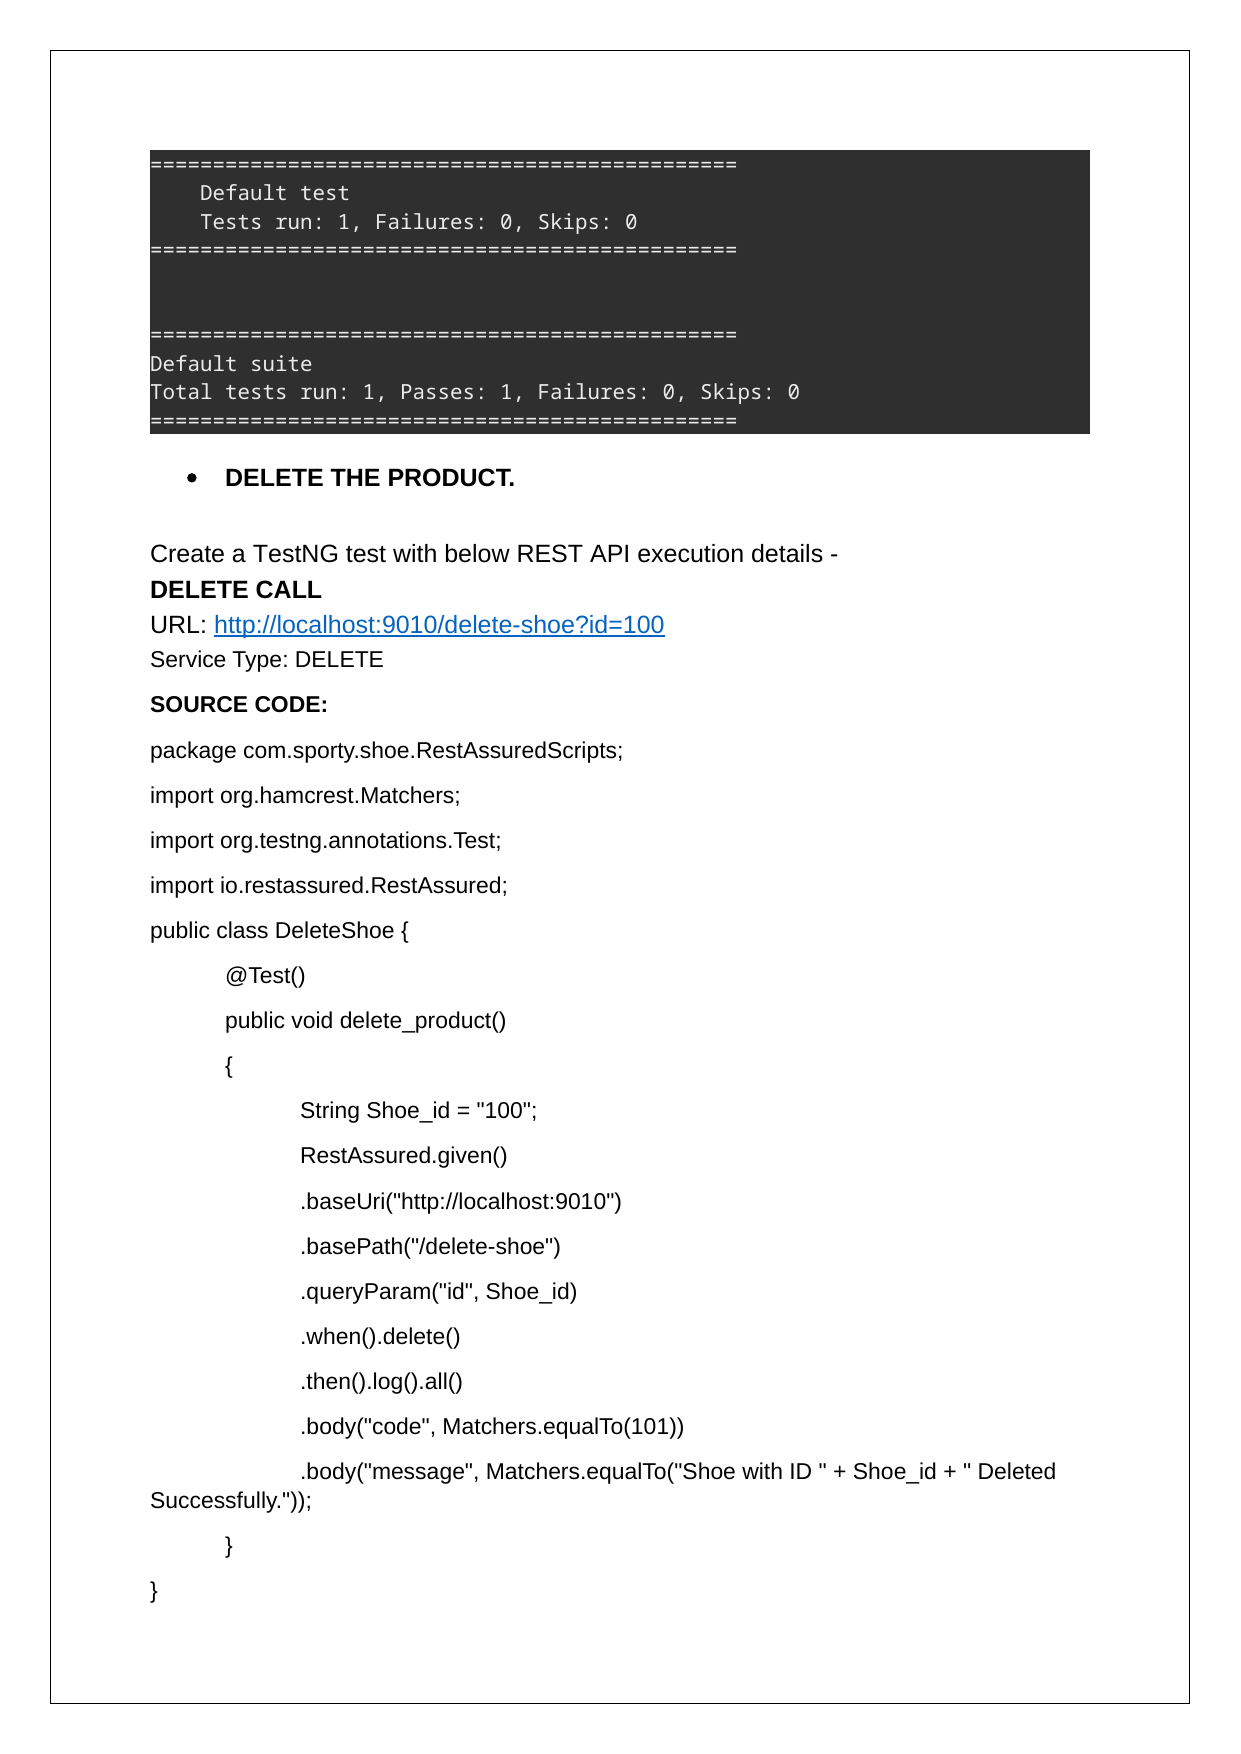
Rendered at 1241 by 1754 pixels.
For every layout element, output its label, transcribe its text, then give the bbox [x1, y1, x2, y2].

text public class DeleteShoe { [150, 917, 1090, 943]
text Service Type: DELETE [150, 646, 1090, 673]
text .baseUri("http://localhost:9010") [150, 1188, 1090, 1214]
text Tests run: 1, Failures: 0, Skips: 0 [150, 207, 1090, 235]
text =============================================== [150, 150, 1090, 178]
text import org.hamcrest.Matchers; [150, 782, 1090, 808]
text .queryParam("id", Shoe_id) [150, 1278, 1090, 1304]
text public void delete_product() [150, 1007, 1090, 1033]
text =============================================== [150, 235, 1090, 264]
text URL: http://localhost:9010/delete-shoe?id=100 [150, 611, 1090, 639]
text =============================================== [150, 406, 1090, 434]
text package com.sporty.shoe.RestAssuredScripts; [150, 737, 1090, 763]
text Create a TestNG test with below REST API execution details - [150, 539, 1090, 568]
text String Shoe_id = "100"; [150, 1097, 1090, 1124]
text } [150, 1532, 1090, 1558]
text .then().log().all() [150, 1368, 1090, 1394]
text RestAssured.given() [150, 1142, 1090, 1169]
list DELETE THE PRODUCT. [187, 463, 1090, 492]
text import org.testng.annotations.Test; [150, 827, 1090, 853]
text { [150, 1052, 1090, 1079]
text } [150, 1577, 1090, 1603]
text .body("code", Matchers.equalTo(101)) [150, 1413, 1090, 1439]
text SOURCE CODE: [150, 691, 1090, 718]
text @Test() [150, 962, 1090, 988]
text Default suite [150, 349, 1090, 377]
text DELETE CALL [150, 575, 1090, 603]
text .when().delete() [150, 1323, 1090, 1349]
text .basePath("/delete-shoe") [150, 1233, 1090, 1259]
text Default test [150, 178, 1090, 207]
text Total tests run: 1, Passes: 1, Failures: 0, Skips: 0 [150, 377, 1090, 406]
text .body("message", Matchers.equalTo("Shoe with ID " + Shoe_id + " Deleted Successfully.")); [150, 1458, 1090, 1513]
text import io.restassured.RestAssured; [150, 872, 1090, 898]
text =============================================== [150, 321, 1090, 349]
